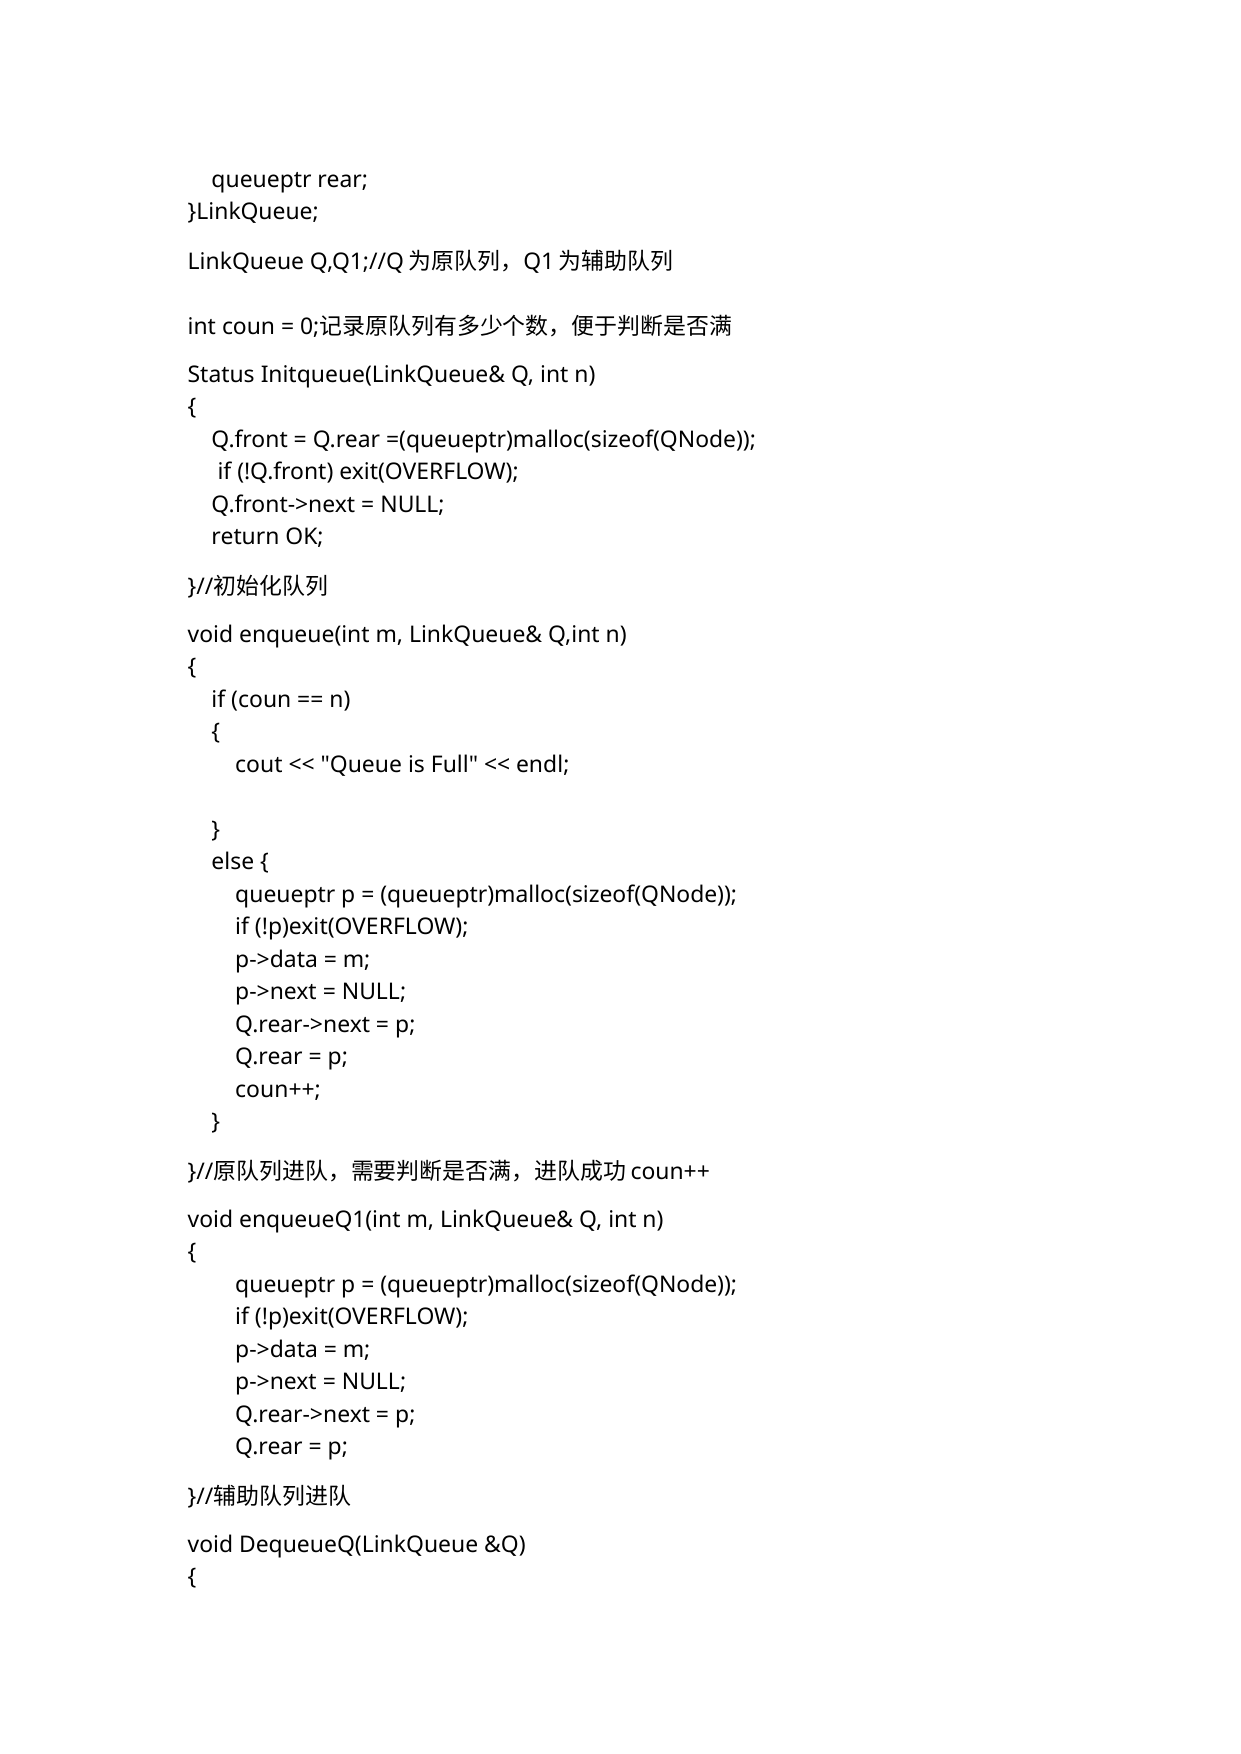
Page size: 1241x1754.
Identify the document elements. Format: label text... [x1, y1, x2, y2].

text Q.rear->next = p; [187, 1007, 1053, 1039]
text void enqueue(int m, LinkQueue& Q,int n) [187, 617, 1053, 649]
text } [187, 812, 1053, 844]
text if (!Q.front) exit(OVERFLOW); [187, 454, 1053, 487]
text else { [187, 844, 1053, 877]
text queueptr p = (queueptr)malloc(sizeof(QNode)); [187, 877, 1053, 909]
text queueptr p = (queueptr)malloc(sizeof(QNode)); [187, 1267, 1053, 1299]
text Q.rear = p; [187, 1039, 1053, 1072]
text Q.front = Q.rear =(queueptr)malloc(sizeof(QNode)); [187, 422, 1053, 454]
text { [187, 389, 1053, 422]
text { [187, 714, 1053, 747]
text p->data = m; [187, 1332, 1053, 1364]
text Status Initqueue(LinkQueue& Q, int n) [187, 357, 1053, 389]
text p->next = NULL; [187, 974, 1053, 1007]
text p->data = m; [187, 942, 1053, 974]
text void DequeueQ(LinkQueue &Q) [187, 1527, 1053, 1559]
text if (!p)exit(OVERFLOW); [187, 909, 1053, 942]
text queueptr rear; [187, 162, 1053, 194]
text }LinkQueue; [187, 194, 1053, 227]
text Q.rear->next = p; [187, 1397, 1053, 1429]
text if (coun == n) [187, 682, 1053, 714]
text Q.rear = p; [187, 1429, 1053, 1462]
text } [187, 1104, 1053, 1137]
text }//辅助队列进队 [187, 1462, 1053, 1527]
text }//初始化队列 [187, 552, 1053, 617]
text { [187, 1559, 1053, 1592]
text Q.front->next = NULL; [187, 487, 1053, 519]
text { [187, 1234, 1053, 1267]
text cout << "Queue is Full" << endl; [187, 747, 1053, 779]
text if (!p)exit(OVERFLOW); [187, 1299, 1053, 1332]
text int coun = 0;记录原队列有多少个数，便于判断是否满 [187, 292, 1053, 357]
text { [187, 649, 1053, 682]
text coun++; [187, 1072, 1053, 1104]
text void enqueueQ1(int m, LinkQueue& Q, int n) [187, 1202, 1053, 1234]
text return OK; [187, 519, 1053, 552]
text LinkQueue Q,Q1;//Q为原队列，Q1为辅助队列 [187, 227, 1053, 292]
text }//原队列进队，需要判断是否满，进队成功coun++ [187, 1137, 1053, 1202]
text p->next = NULL; [187, 1364, 1053, 1397]
